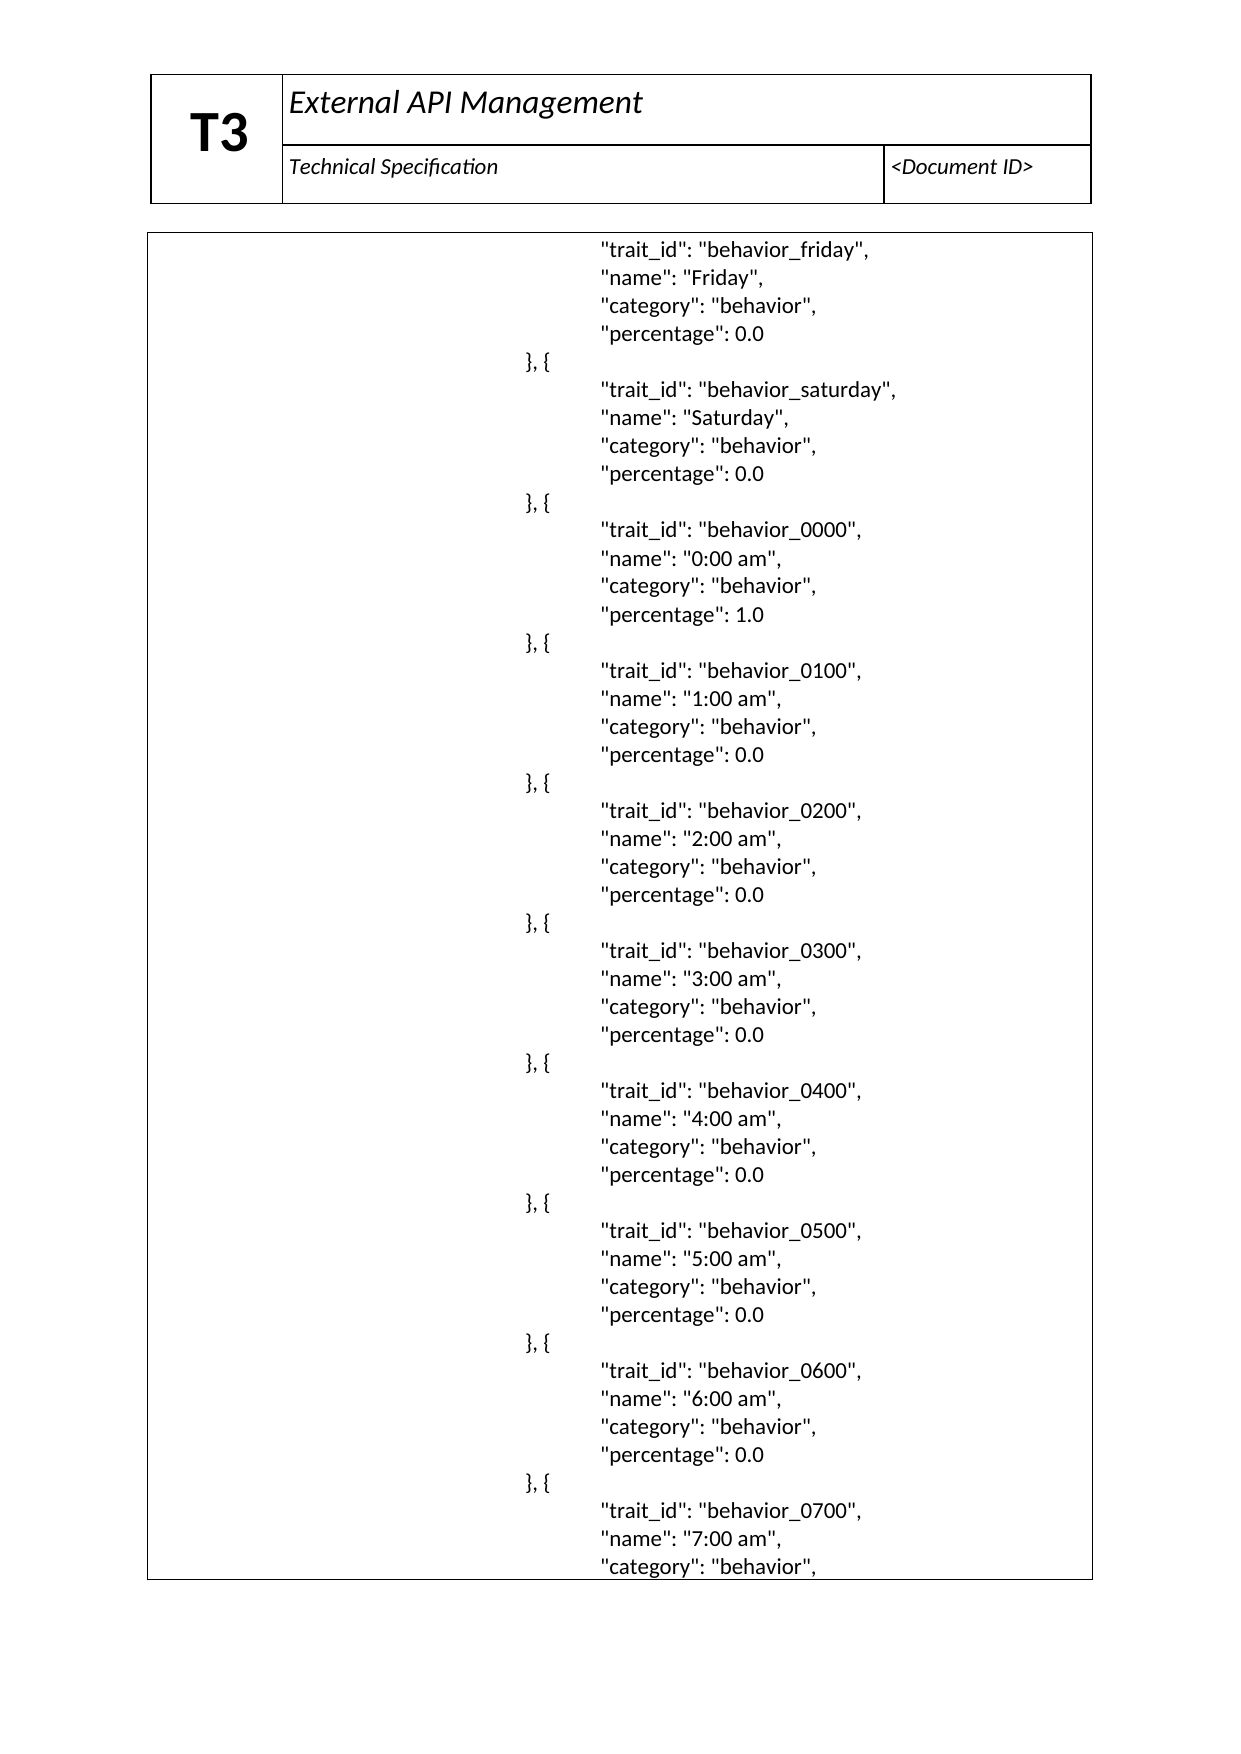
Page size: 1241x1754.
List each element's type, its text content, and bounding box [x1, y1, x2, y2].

text "name": "7:00 am", [150, 1524, 1090, 1552]
text }, { [150, 768, 1090, 796]
text "category": "behavior", [150, 712, 1090, 740]
text "name": "Friday", [150, 263, 1090, 291]
text "trait_id": "behavior_friday", [148, 233, 1092, 263]
text "percentage": 1.0 [150, 600, 1090, 628]
text "trait_id": "behavior_0500", [150, 1216, 1090, 1244]
text "percentage": 0.0 [150, 1440, 1090, 1468]
text "name": "0:00 am", [150, 544, 1090, 572]
text "name": "1:00 am", [150, 684, 1090, 712]
text "trait_id": "behavior_saturday", [150, 376, 1090, 403]
text "category": "behavior", [150, 291, 1090, 319]
text "category": "behavior", [150, 572, 1090, 600]
text "percentage": 0.0 [150, 740, 1090, 768]
text }, { [150, 488, 1090, 516]
text "name": "2:00 am", [150, 824, 1090, 852]
text "percentage": 0.0 [150, 880, 1090, 908]
text "trait_id": "behavior_0700", [150, 1496, 1090, 1524]
text "category": "behavior", [150, 992, 1090, 1020]
text "category": "behavior", [150, 1272, 1090, 1300]
text }, { [150, 1468, 1090, 1496]
text "percentage": 0.0 [150, 1160, 1090, 1188]
text }, { [150, 628, 1090, 656]
text "trait_id": "behavior_0600", [150, 1356, 1090, 1384]
text }, { [150, 347, 1090, 376]
text "name": "4:00 am", [150, 1104, 1090, 1132]
text }, { [150, 908, 1090, 936]
text "trait_id": "behavior_0200", [150, 796, 1090, 824]
text "category": "behavior", [150, 1552, 1090, 1579]
text "percentage": 0.0 [150, 1300, 1090, 1328]
text }, { [150, 1048, 1090, 1076]
text "name": "5:00 am", [150, 1244, 1090, 1272]
text "trait_id": "behavior_0400", [150, 1076, 1090, 1104]
text "trait_id": "behavior_0000", [150, 516, 1090, 544]
text "name": "Saturday", [150, 403, 1090, 432]
text "category": "behavior", [150, 1132, 1090, 1160]
text "category": "behavior", [150, 432, 1090, 459]
text "name": "6:00 am", [150, 1384, 1090, 1412]
text "category": "behavior", [150, 852, 1090, 880]
text "percentage": 0.0 [150, 1020, 1090, 1048]
text "trait_id": "behavior_0100", [150, 656, 1090, 684]
text "percentage": 0.0 [150, 459, 1090, 488]
text "name": "3:00 am", [150, 964, 1090, 992]
text "trait_id": "behavior_0300", [150, 936, 1090, 964]
text "category": "behavior", [150, 1412, 1090, 1440]
text }, { [150, 1188, 1090, 1216]
text "percentage": 0.0 [150, 319, 1090, 347]
text }, { [150, 1328, 1090, 1356]
